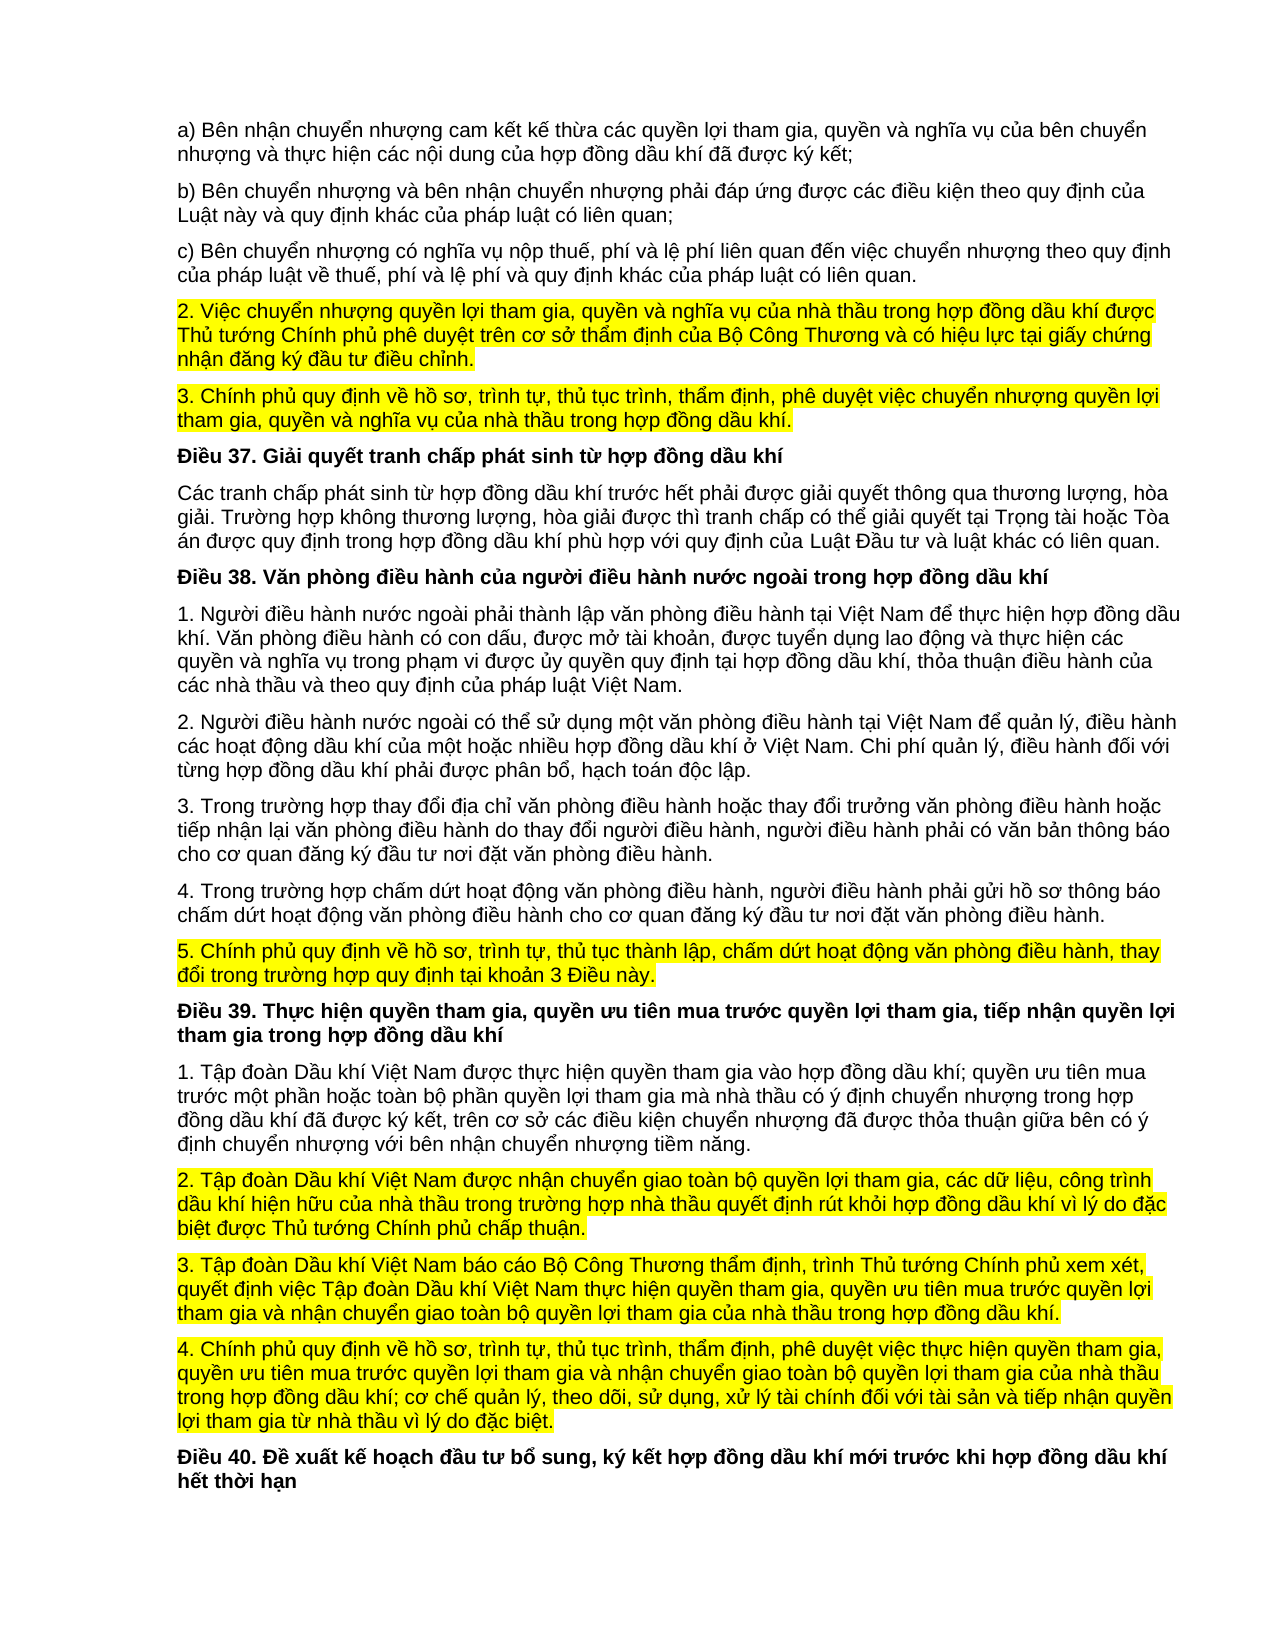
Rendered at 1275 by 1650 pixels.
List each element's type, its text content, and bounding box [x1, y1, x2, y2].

text 3. Trong trường hợp thay đổi địa chỉ văn phòng điều hành hoặc thay đổi trưởng văn phòng điều hành hoặc tiếp nhận lại văn phòng điều hành do thay đổi người điều hành, người điều hành phải có văn bản thông báo cho cơ quan đăng ký đầu tư nơi đặt văn phòng điều hành. [177, 794, 1186, 866]
text Điều 39. Thực hiện quyền tham gia, quyền ưu tiên mua trước quyền lợi tham gia, tiếp nhận quyền lợi tham gia trong hợp đồng dầu khí [177, 999, 1186, 1047]
text Điều 37. Giải quyết tranh chấp phát sinh từ hợp đồng dầu khí [177, 444, 1186, 468]
text 5. Chính phủ quy định về hồ sơ, trình tự, thủ tục thành lập, chấm dứt hoạt động văn phòng điều hành, thay đổi trong trường hợp quy định tại khoản 3 Điều này. [656, 939, 1186, 987]
text c) Bên chuyển nhượng có nghĩa vụ nộp thuế, phí và lệ phí liên quan đến việc chuyển nhượng theo quy định của pháp luật về thuế, phí và lệ phí và quy định khác của pháp luật có liên quan. [177, 239, 1186, 287]
text Điều 40. Đề xuất kế hoạch đầu tư bổ sung, ký kết hợp đồng dầu khí mới trước khi hợp đồng dầu khí hết thời hạn [177, 1445, 1186, 1493]
text a) Bên nhận chuyển nhượng cam kết kế thừa các quyền lợi tham gia, quyền và nghĩa vụ của bên chuyển nhượng và thực hiện các nội dung của hợp đồng dầu khí đã được ký kết; [177, 118, 1186, 166]
text Điều 38. Văn phòng điều hành của người điều hành nước ngoài trong hợp đồng dầu khí [177, 565, 1186, 589]
text 4. Trong trường hợp chấm dứt hoạt động văn phòng điều hành, người điều hành phải gửi hồ sơ thông báo chấm dứt hoạt động văn phòng điều hành cho cơ quan đăng ký đầu tư nơi đặt văn phòng điều hành. [177, 878, 1186, 926]
text b) Bên chuyển nhượng và bên nhận chuyển nhượng phải đáp ứng được các điều kiện theo quy định của Luật này và quy định khác của pháp luật có liên quan; [177, 178, 1186, 226]
text 2. Người điều hành nước ngoài có thể sử dụng một văn phòng điều hành tại Việt Nam để quản lý, điều hành các hoạt động dầu khí của một hoặc nhiều hợp đồng dầu khí ở Việt Nam. Chi phí quản lý, điều hành đối với từng hợp đồng dầu khí phải được phân bổ, hạch toán độc lập. [177, 710, 1186, 782]
text 3. Tập đoàn Dầu khí Việt Nam báo cáo Bộ Công Thương thẩm định, trình Thủ tướng Chính phủ xem xét, quyết định việc Tập đoàn Dầu khí Việt Nam thực hiện quyền tham gia, quyền ưu tiên mua trước quyền lợi tham gia và nhận chuyển giao toàn bộ quyền lợi tham gia của nhà thầu trong hợp đồng dầu khí. [177, 1252, 1186, 1324]
text 1. Người điều hành nước ngoài phải thành lập văn phòng điều hành tại Việt Nam để thực hiện hợp đồng dầu khí. Văn phòng điều hành có con dấu, được mở tài khoản, được tuyển dụng lao động và thực hiện các quyền và nghĩa vụ trong phạm vi được ủy quyền quy định tại hợp đồng dầu khí, thỏa thuận điều hành của các nhà thầu và theo quy định của pháp luật Việt Nam. [177, 601, 1186, 697]
text 3. Chính phủ quy định về hồ sơ, trình tự, thủ tục trình, thẩm định, phê duyệt việc chuyển nhượng quyền lợi tham gia, quyền và nghĩa vụ của nhà thầu trong hợp đồng dầu khí. [793, 384, 1186, 432]
text 4. Chính phủ quy định về hồ sơ, trình tự, thủ tục trình, thẩm định, phê duyệt việc thực hiện quyền tham gia, quyền ưu tiên mua trước quyền lợi tham gia và nhận chuyển giao toàn bộ quyền lợi tham gia của nhà thầu trong hợp đồng dầu khí; cơ chế quản lý, theo dõi, sử dụng, xử lý tài chính đối với tài sản và tiếp nhận quyền lợi tham gia từ nhà thầu vì lý do đặc biệt. [554, 1337, 1186, 1433]
text 2. Tập đoàn Dầu khí Việt Nam được nhận chuyển giao toàn bộ quyền lợi tham gia, các dữ liệu, công trình dầu khí hiện hữu của nhà thầu trong trường hợp nhà thầu quyết định rút khỏi hợp đồng dầu khí vì lý do đặc biệt được Thủ tướng Chính phủ chấp thuận. [587, 1168, 1186, 1240]
text 2. Việc chuyển nhượng quyền lợi tham gia, quyền và nghĩa vụ của nhà thầu trong hợp đồng dầu khí được Thủ tướng Chính phủ phê duyệt trên cơ sở thẩm định của Bộ Công Thương và có hiệu lực tại giấy chứng nhận đăng ký đầu tư điều chỉnh. [475, 299, 1186, 371]
text Các tranh chấp phát sinh từ hợp đồng dầu khí trước hết phải được giải quyết thông qua thương lượng, hòa giải. Trường hợp không thương lượng, hòa giải được thì tranh chấp có thể giải quyết tại Trọng tài hoặc Tòa án được quy định trong hợp đồng dầu khí phù hợp với quy định của Luật Đầu tư và luật khác có liên quan. [177, 481, 1186, 552]
text 1. Tập đoàn Dầu khí Việt Nam được thực hiện quyền tham gia vào hợp đồng dầu khí; quyền ưu tiên mua trước một phần hoặc toàn bộ phần quyền lợi tham gia mà nhà thầu có ý định chuyển nhượng trong hợp đồng dầu khí đã được ký kết, trên cơ sở các điều kiện chuyển nhượng đã được thỏa thuận giữa bên có ý định chuyển nhượng với bên nhận chuyển nhượng tiềm năng. [177, 1060, 1186, 1156]
